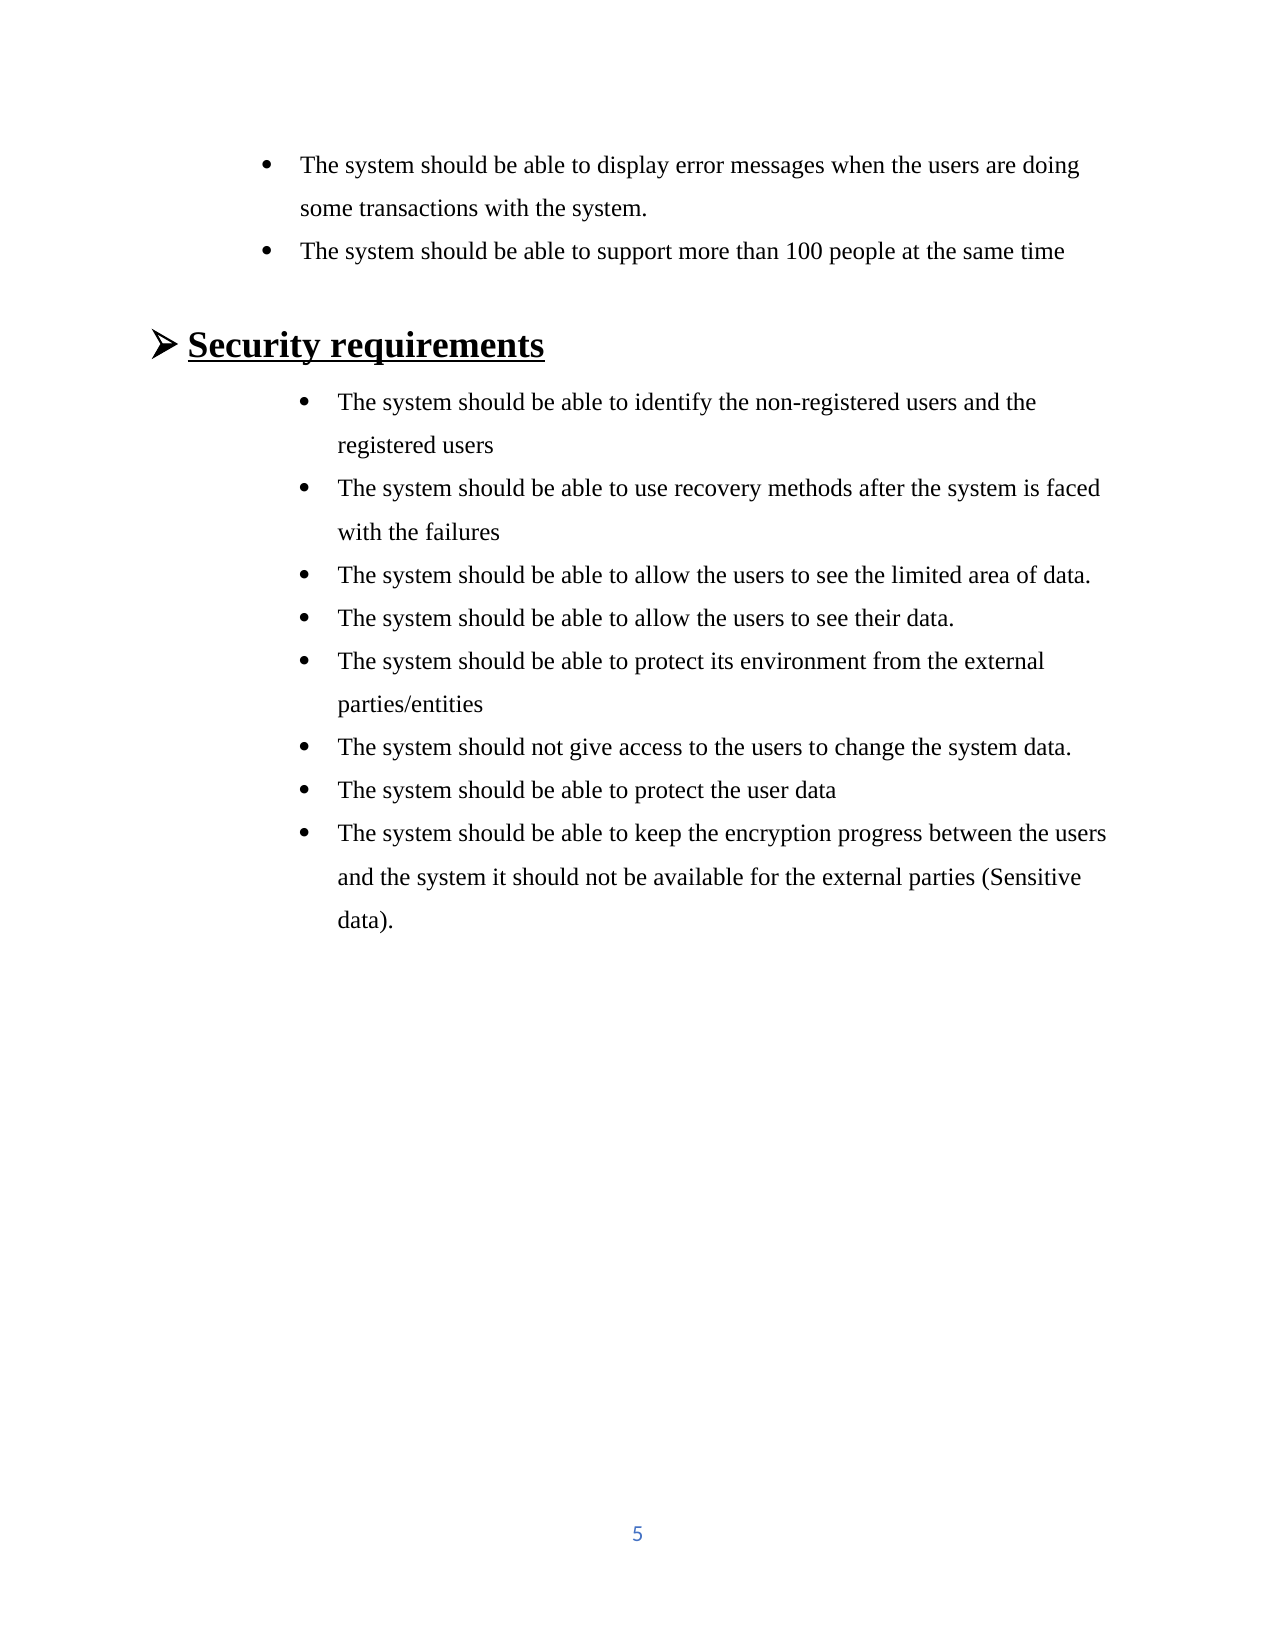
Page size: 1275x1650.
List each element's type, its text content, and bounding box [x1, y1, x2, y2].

list The system should be able to use recovery methods after the system is faced with the failures [300, 473, 1125, 545]
list Security requirements [150, 322, 1125, 366]
list The system should be able to support more than 100 people at the same time [262, 236, 1125, 265]
list The system should be able to allow the users to see the limited area of data. [300, 560, 1125, 588]
list The system should be able to protect the user data [300, 775, 1125, 804]
list The system should be able to display error messages when the users are doing some transactions with the system. [262, 150, 1125, 222]
list The system should be able to keep the encryption progress between the users and the system it should not be available for the external parties (Sensitive data). [300, 818, 1125, 933]
list The system should be able to identify the non-registered users and the registered users [300, 387, 1125, 459]
list The system should not give access to the users to change the system data. [300, 732, 1125, 761]
list The system should be able to allow the users to see their data. [300, 603, 1125, 632]
list The system should be able to protect its environment from the external parties/entities [300, 646, 1125, 718]
